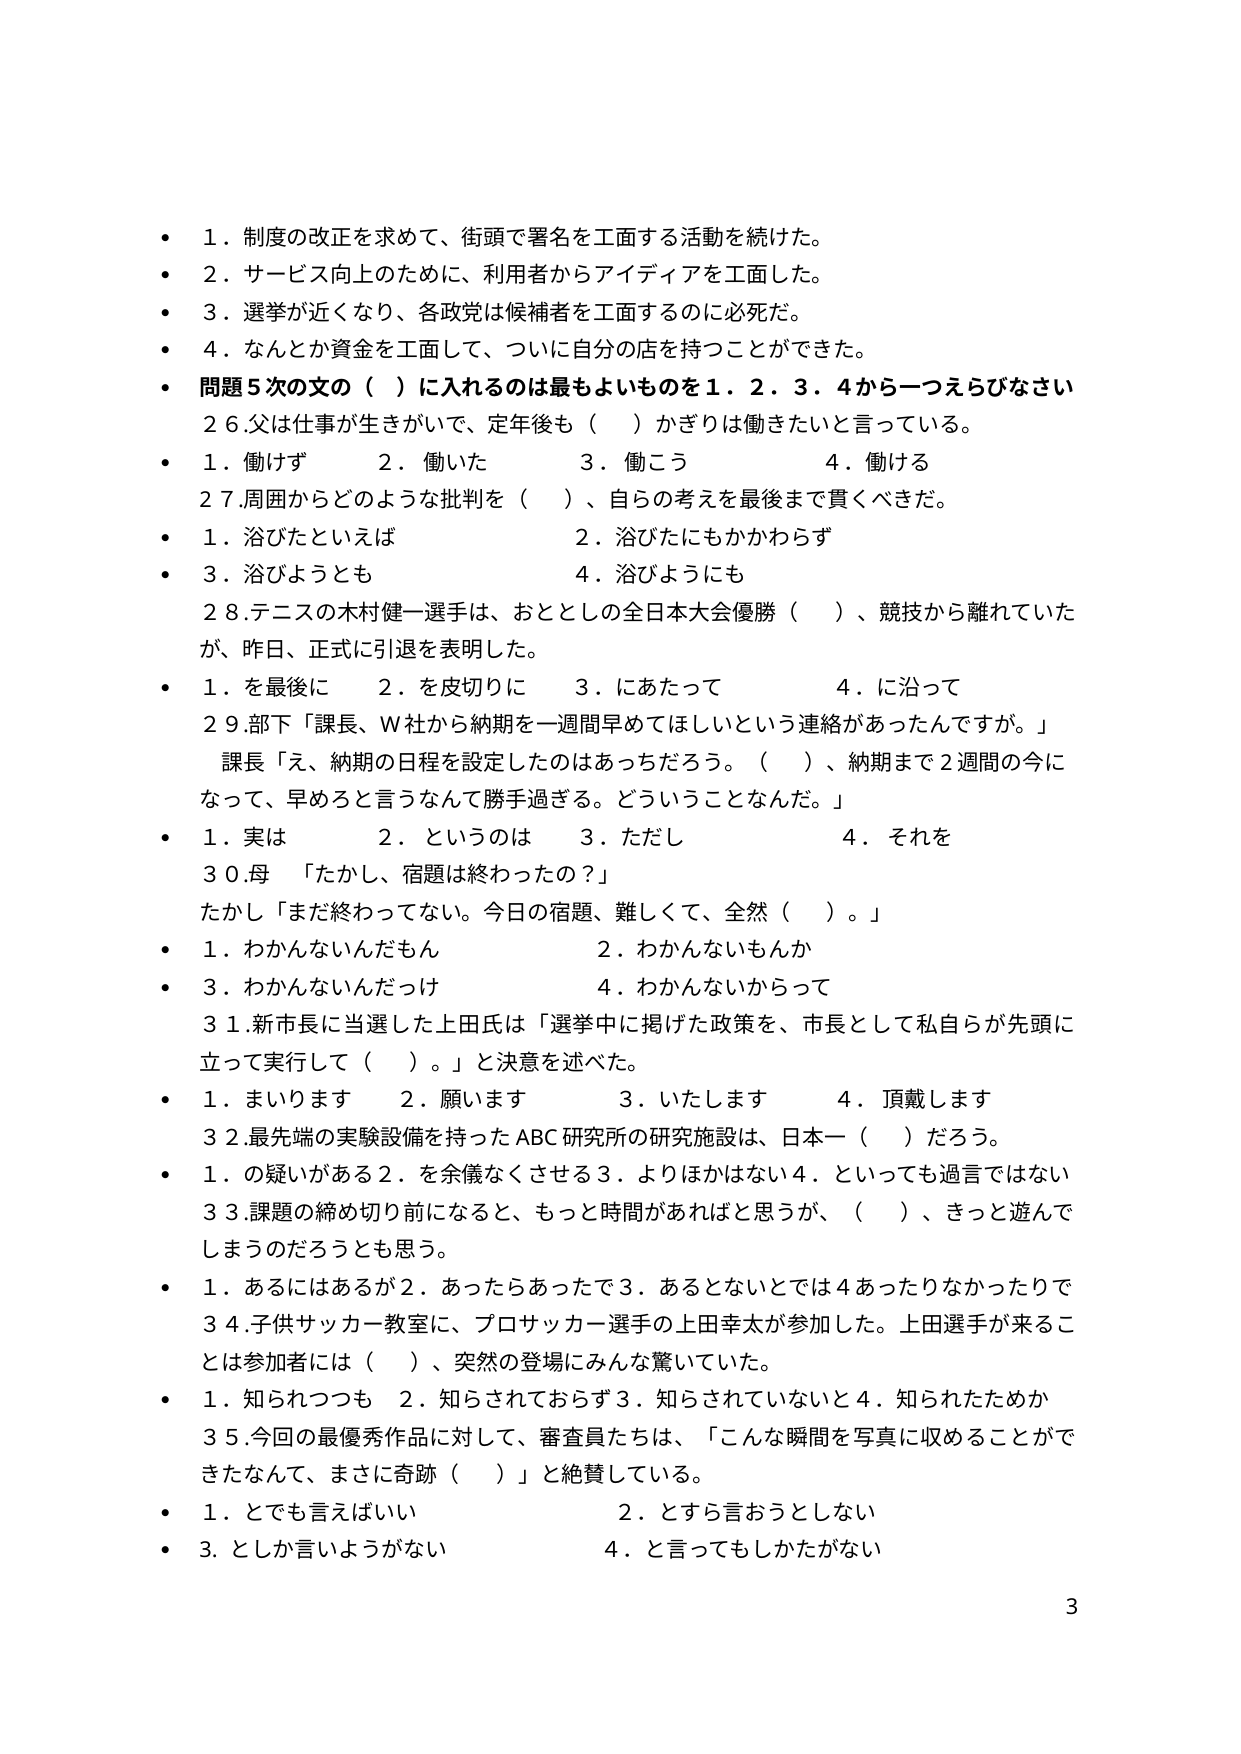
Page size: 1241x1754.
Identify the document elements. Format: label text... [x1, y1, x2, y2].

text ２８.テニスの木村健一選手は、おととしの全日本大会優勝（ ）、競技から離れていたが、昨日、正式に引退を表明した。 [199, 592, 1078, 667]
list ３．選挙が近くなり、各政党は候補者を工面するのに必死だ。 [162, 292, 1078, 329]
text たかし「まだ終わってない。今日の宿題、難しくて、全然（ ）。」 [199, 892, 1078, 929]
list １．とでも言えばいい ２．とすら言おうとしない [162, 1492, 1078, 1529]
list １．知られつつも ２．知らされておらず３．知らされていないと４．知られたためか [162, 1379, 1078, 1417]
list １．働けず ２． 働いた ３． 働こう ４．働ける [162, 442, 1078, 479]
text ２９.部下「課長、W社から納期を一週間早めてほしいという連絡があったんですが。」 [199, 704, 1078, 742]
list １．実は ２． というのは ３．ただし ４． それを [162, 817, 1078, 854]
list ３．浴びようとも ４．浴びようにも [162, 554, 1078, 592]
text ３３.課題の締め切り前になると、もっと時間があればと思うが、（ ）、きっと遊んでしまうのだろうとも思う。 [199, 1192, 1078, 1267]
list １．を最後に ２．を皮切りに ３．にあたって ４．に沿って [162, 667, 1078, 704]
list 問題５次の文の（ ）に入れるのは最もよいものを１．２．３．４から一つえらびなさい２６.﻿父は仕事が生きがいで、定年後も（ ）かぎりは働きたいと言っている。 [162, 367, 1078, 442]
text ３１.新市長に当選した上田氏は「選挙中に掲げた政策を、市長として私自らが先頭に立って実行して（ ）。」と決意を述べた。 [199, 1004, 1078, 1079]
text 2７.周囲からどのような批判を（ ）、自らの考えを最後まで貫くべきだ。 [199, 479, 1078, 517]
list １．まいります ２．願います ３．いたします ４． 頂戴します [162, 1079, 1078, 1117]
list ４．なんとか資金を工面して、ついに自分の店を持つことができた。 [162, 329, 1078, 367]
list ２．サービス向上のために、利用者からアイディアを工面した。 [162, 254, 1078, 292]
list ３．わかんないんだっけ ４．わかんないからって [162, 967, 1078, 1004]
text ３０.母 「たかし、宿題は終わったの？」 [199, 854, 1078, 892]
list 3. としか言いようがない ４．と言ってもしかたがない [162, 1529, 1078, 1567]
list １．あるにはあるが２．あったらあったで３．あるとないとでは４あったりなかったりで [162, 1267, 1078, 1304]
text ３２.最先端の実験設備を持ったABC研究所の研究施設は、日本一（ ）だろう。 [199, 1117, 1078, 1154]
text ３５.今回の最優秀作品に対して、審査員たちは、「こんな瞬間を写真に収めることができたなんて、まさに奇跡（ ）」と絶賛している。 [199, 1417, 1078, 1492]
list １．制度の改正を求めて、街頭で署名を工面する活動を続けた。 [162, 217, 1078, 254]
text 課長「え、納期の日程を設定したのはあっちだろう。（ ）、納期まで2週間の今になって、早めろと言うなんて勝手過ぎる。どういうことなんだ。」 [199, 742, 1078, 817]
list １．わかんないんだもん ２．わかんないもんか [162, 929, 1078, 967]
text ３４.子供サッカー教室に、プロサッカー選手の上田幸太が参加した。上田選手が来ることは参加者には（ ）、突然の登場にみんな驚いていた。 [199, 1304, 1078, 1379]
list １．浴びたといえば ２．浴びたにもかかわらず [162, 517, 1078, 554]
list １．の疑いがある２．を余儀なくさせる３．よりほかはない４．といっても過言ではない [162, 1154, 1078, 1192]
